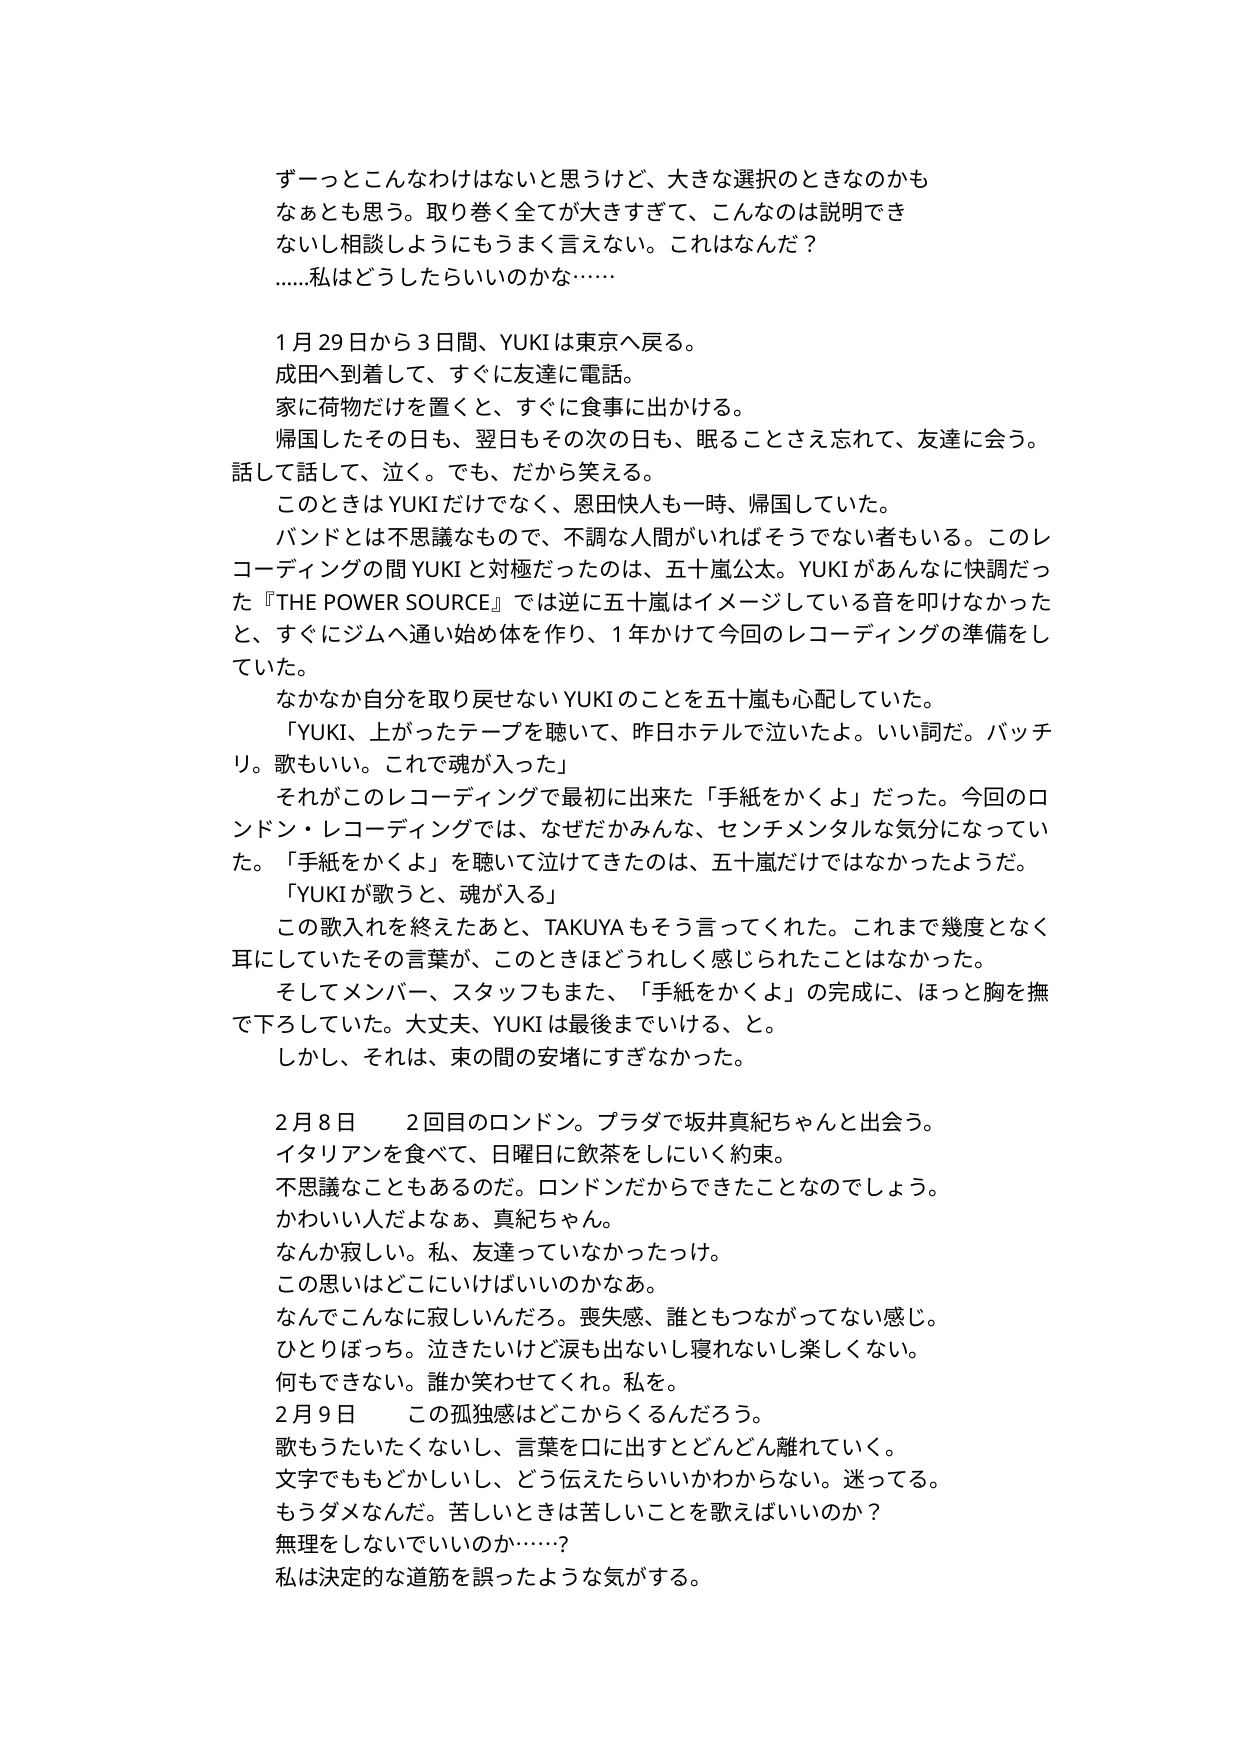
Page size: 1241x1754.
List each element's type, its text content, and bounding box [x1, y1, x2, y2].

text ひとりぼっち。泣きたいけど涙も出ないし寝れないし楽しくない。 [231, 1332, 1053, 1364]
text そしてメンバー、スタッフもまた、「手紙をかくよ」の完成に、ほっと胸を撫で下ろしていた。大丈夫、YUKIは最後までいける、と。 [231, 974, 1053, 1039]
text なかなか自分を取り戻せないYUKIのことを五十嵐も心配していた。 [231, 682, 1053, 714]
text なんでこんなに寂しいんだろ。喪失感、誰ともつながってない感じ。 [231, 1299, 1053, 1332]
text 家に荷物だけを置くと、すぐに食事に出かける。 [231, 389, 1053, 422]
text 帰国したその日も、翌日もその次の日も、眠ることさえ忘れて、友達に会う。話して話して、泣く。でも、だから笑える。 [231, 422, 1053, 487]
text 「YUKI、上がったテープを聴いて、昨日ホテルで泣いたよ。いい詞だ。バッチリ。歌もいい。これで魂が入った」 [231, 714, 1053, 779]
text しかし、それは、束の間の安堵にすぎなかった。 [231, 1039, 1053, 1072]
text バンドとは不思議なもので、不調な人間がいればそうでない者もいる。このレコーディングの間YUKIと対極だったのは、五十嵐公太。YUKIがあんなに快調だった『THE POWER SOURCE』では逆に五十嵐はイメージしている音を叩けなかったと、すぐにジムへ通い始め体を作り、1年かけて今回のレコーディングの準備をしていた。 [231, 519, 1053, 682]
text ずーっとこんなわけはないと思うけど、大きな選択のときなのかも [231, 162, 1053, 194]
text それがこのレコーディングで最初に出来た「手紙をかくよ」だった。今回のロンドン・レコーディングでは、なぜだかみんな、センチメンタルな気分になっていた。「手紙をかくよ」を聴いて泣けてきたのは、五十嵐だけではなかったようだ。 [231, 779, 1053, 877]
text 2月9日 この孤独感はどこからくるんだろう。 [231, 1397, 1053, 1429]
text 「YUKIが歌うと、魂が入る」 [231, 877, 1053, 909]
text この思いはどこにいけばいいのかなあ。 [231, 1267, 1053, 1299]
text ……私はどうしたらいいのかな…… [231, 259, 1053, 292]
text 何もできない。誰か笑わせてくれ。私を。 [231, 1364, 1053, 1397]
text 2月8日 2回目のロンドン。プラダで坂井真紀ちゃんと出会う。 [231, 1104, 1053, 1137]
text このときはYUKIだけでなく、恩田快人も一時、帰国していた。 [231, 487, 1053, 519]
text 1月29日から3日間、YUKIは東京へ戻る。 [231, 324, 1053, 357]
text イタリアンを食べて、日曜日に飲茶をしにいく約束。 [231, 1137, 1053, 1169]
text 歌もうたいたくないし、言葉を口に出すとどんどん離れていく。 [231, 1429, 1053, 1462]
text ないし相談しようにもうまく言えない。これはなんだ？ [231, 227, 1053, 259]
text なんか寂しい。私、友達っていなかったっけ。 [231, 1234, 1053, 1267]
text 不思議なこともあるのだ。ロンドンだからできたことなのでしょう。 [231, 1169, 1053, 1202]
text 私は決定的な道筋を誤ったような気がする。 [231, 1559, 1053, 1592]
text なぁとも思う。取り巻く全てが大きすぎて、こんなのは説明でき [231, 194, 1053, 227]
text 成田へ到着して、すぐに友達に電話。 [231, 357, 1053, 389]
text 文字でももどかしいし、どう伝えたらいいかわからない。迷ってる。 [231, 1462, 1053, 1494]
text かわいい人だよなぁ、真紀ちゃん。 [231, 1202, 1053, 1234]
text もうダメなんだ。苦しいときは苦しいことを歌えばいいのか？ [231, 1494, 1053, 1527]
text この歌入れを終えたあと、TAKUYAもそう言ってくれた。これまで幾度となく耳にしていたその言葉が、このときほどうれしく感じられたことはなかった。 [231, 909, 1053, 974]
text 無理をしないでいいのか……? [231, 1527, 1053, 1559]
